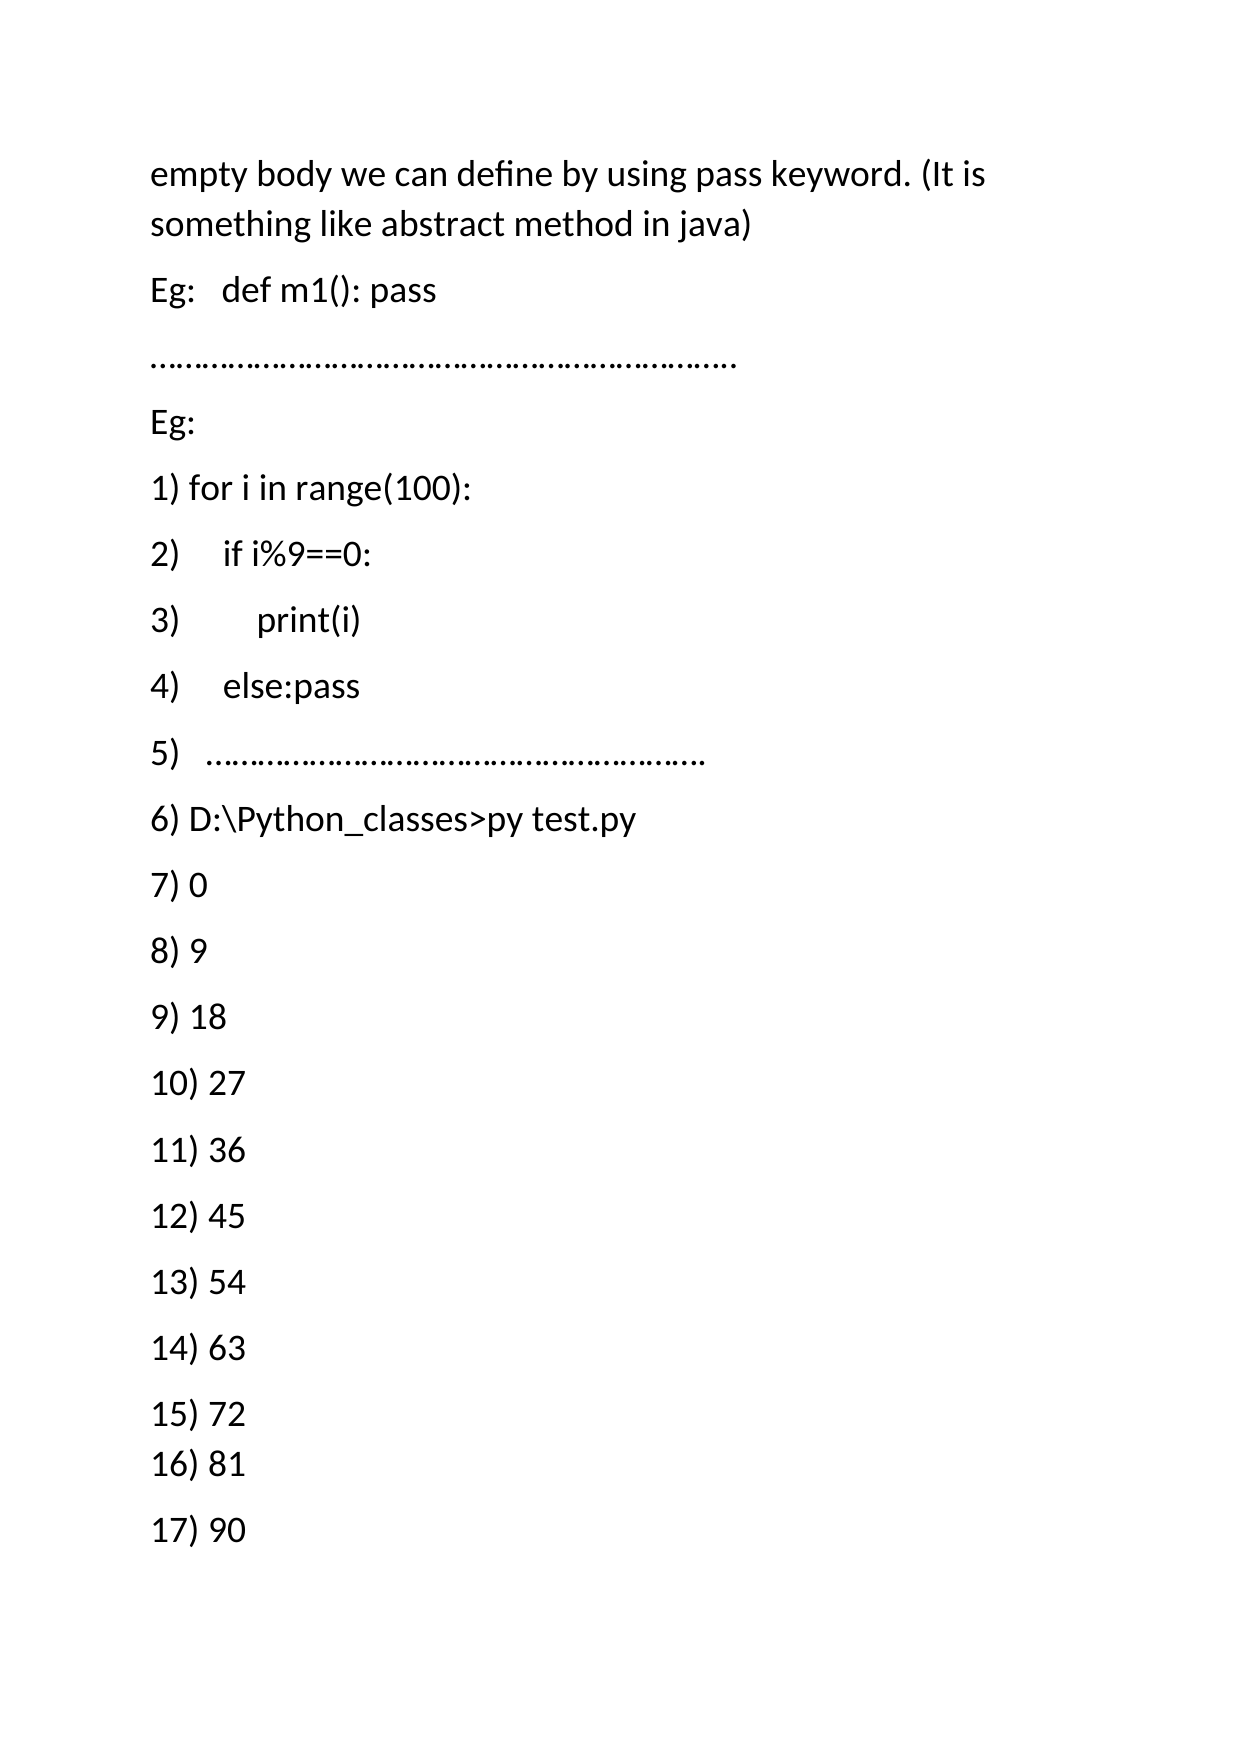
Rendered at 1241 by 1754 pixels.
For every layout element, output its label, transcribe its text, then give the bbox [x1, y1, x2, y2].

text 7) 0 [150, 861, 1090, 907]
text 3) print(i) [150, 596, 1090, 642]
text 17) 90 [150, 1506, 1090, 1552]
text 2) if i%9==0: [150, 530, 1090, 576]
text 11) 36 [150, 1126, 1090, 1171]
text Eg: def m1(): pass [150, 266, 1090, 311]
text 12) 45 [150, 1192, 1090, 1237]
text 14) 63 [150, 1324, 1090, 1370]
text 1) for i in range(100): [150, 464, 1090, 510]
text 9) 18 [150, 993, 1090, 1039]
text 5) …………………………………………………. [150, 729, 1090, 774]
text ………………………………………………………….. [150, 332, 1090, 378]
text Eg: [150, 398, 1090, 444]
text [150, 150, 1090, 245]
text 6) D:\Python_classes>py test.py [150, 795, 1090, 841]
text 4) else:pass [150, 662, 1090, 708]
text 15) 72 16) 81 [150, 1390, 1090, 1485]
text 8) 9 [150, 927, 1090, 973]
text 10) 27 [150, 1059, 1090, 1105]
text 13) 54 [150, 1258, 1090, 1304]
